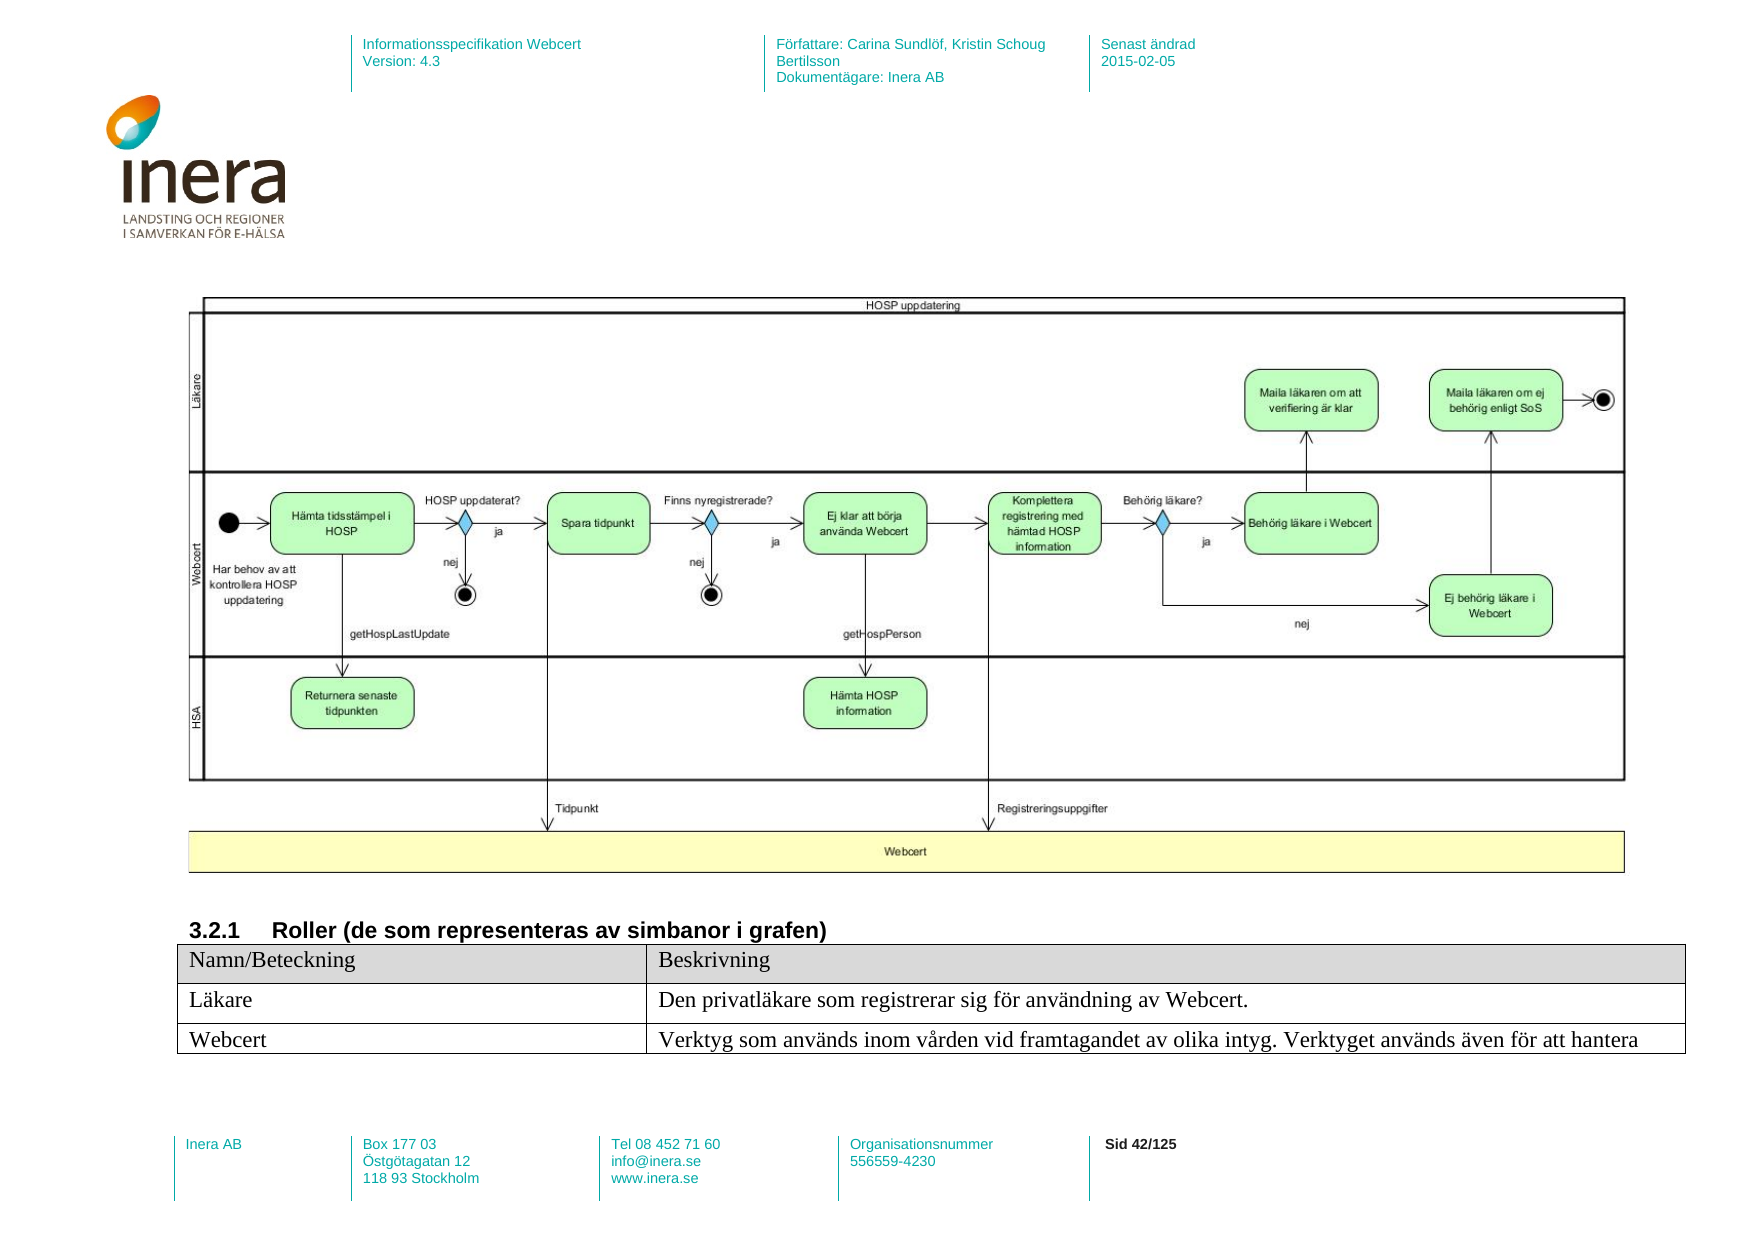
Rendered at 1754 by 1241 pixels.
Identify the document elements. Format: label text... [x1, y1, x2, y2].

table_cell Den privatläkare som registrerar sig för användning av Webcert. [647, 984, 1685, 1023]
picture [188, 297, 1630, 876]
table_cell Läkare [178, 984, 646, 1023]
picture [106, 95, 285, 238]
table_header Namn/Beteckning [178, 945, 646, 983]
table_cell Webcert [178, 1024, 646, 1053]
text Roller (de som representeras av simbanor i grafen) [189, 917, 1447, 943]
table_header Beskrivning [647, 945, 1685, 983]
